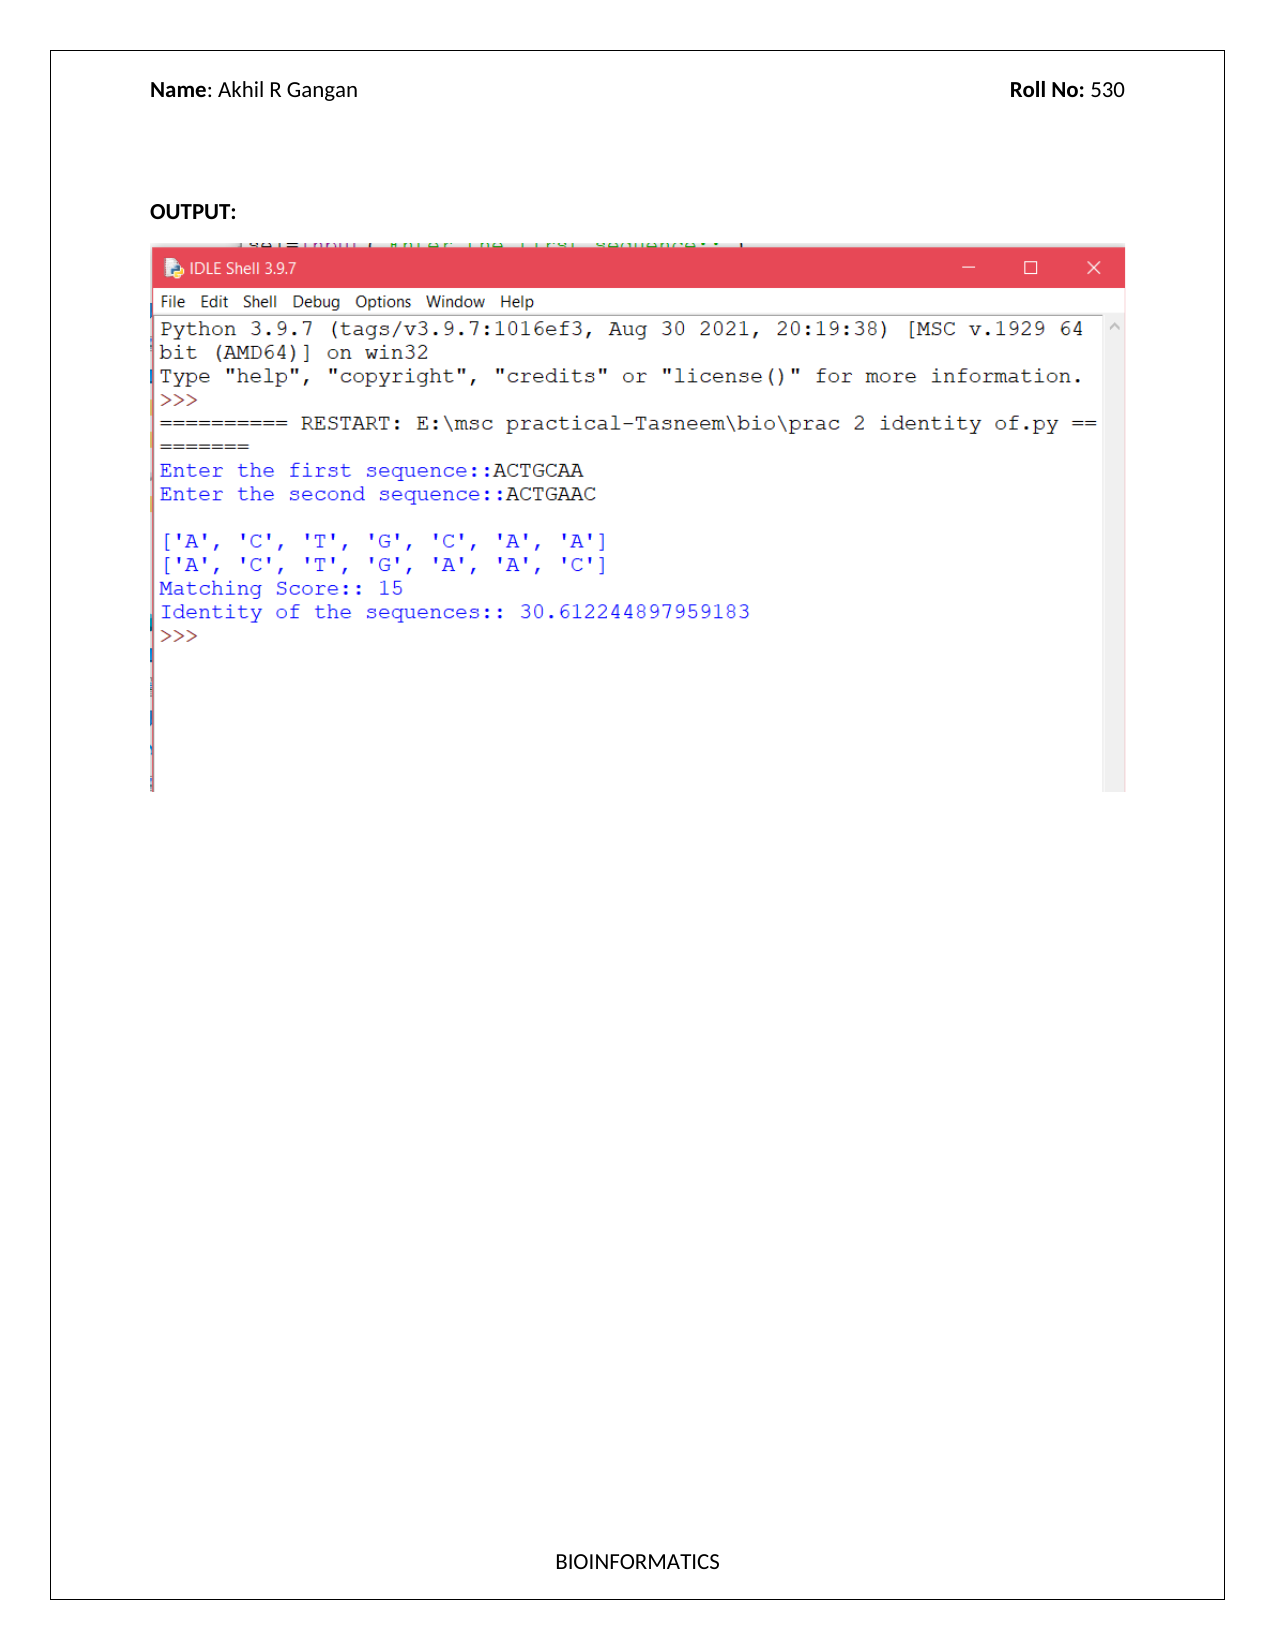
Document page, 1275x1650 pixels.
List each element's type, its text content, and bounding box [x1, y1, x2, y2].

text OUTPUT: [150, 197, 1125, 225]
picture [150, 243, 1125, 792]
